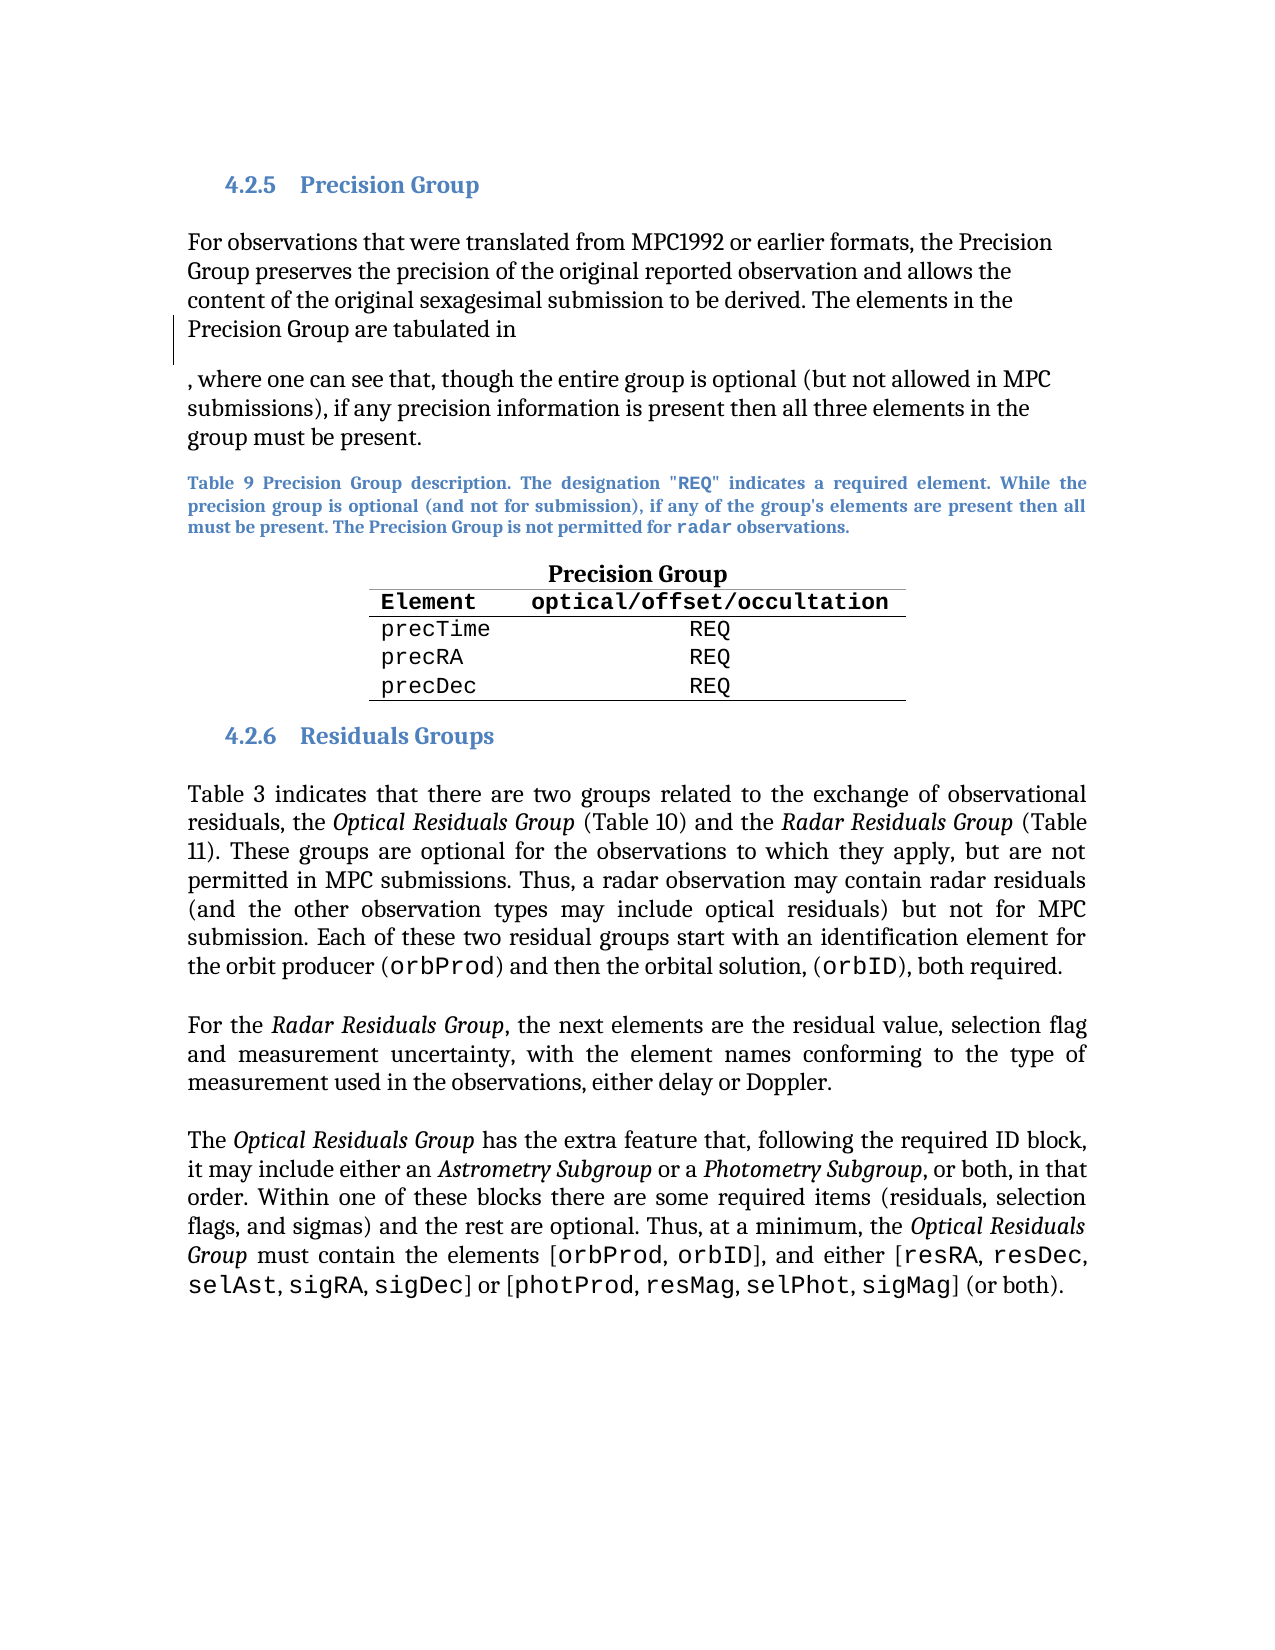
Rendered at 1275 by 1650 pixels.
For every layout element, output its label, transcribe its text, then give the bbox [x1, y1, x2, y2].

subtitle Residuals Groups [225, 722, 1087, 751]
table_cell precDec [369, 674, 514, 700]
table_header Precision Group [369, 560, 906, 589]
table_cell optical/offset/occultation [514, 590, 906, 616]
table_cell Element [369, 590, 514, 616]
text , where one can see that, though the entire group is optional (but not allowed in MPC submissions), if any precision information is present then all three elements in the group must be present. [187, 365, 1087, 451]
table_cell REQ [514, 617, 906, 643]
table_cell REQ [514, 674, 906, 700]
subtitle Precision Group [225, 171, 1087, 199]
text For observations that were translated from MPC1992 or earlier formats, the Precision Group preserves the precision of the original reported observation and allows the content of the original sexagesimal submission to be derived. The elements in the Precision Group are tabulated in [187, 228, 1087, 343]
table_cell REQ [514, 643, 906, 674]
table_cell precRA [369, 643, 514, 674]
table_cell precTime [369, 617, 514, 643]
text For the Radar Residuals Group, the next elements are the residual value, selection flag and measurement uncertainty, with the element names conforming to the type of measurement used in the observations, either delay or Doppler. [187, 1011, 1087, 1097]
text The Optical Residuals Group has the extra feature that, following the required ID block, it may include either an Astrometry Subgroup or a Photometry Subgroup, or both, in that order. Within one of these blocks there are some required items (residuals, selection flags, and sigmas) and the rest are optional. Thus, at a minimum, the Optical Residuals Group must contain the elements [orbProd, orbID], and either [resRA, resDec, selAst, sigRA, sigDec] or [photProd, resMag, selPhot, sigMag] (or both). [187, 1126, 1087, 1301]
